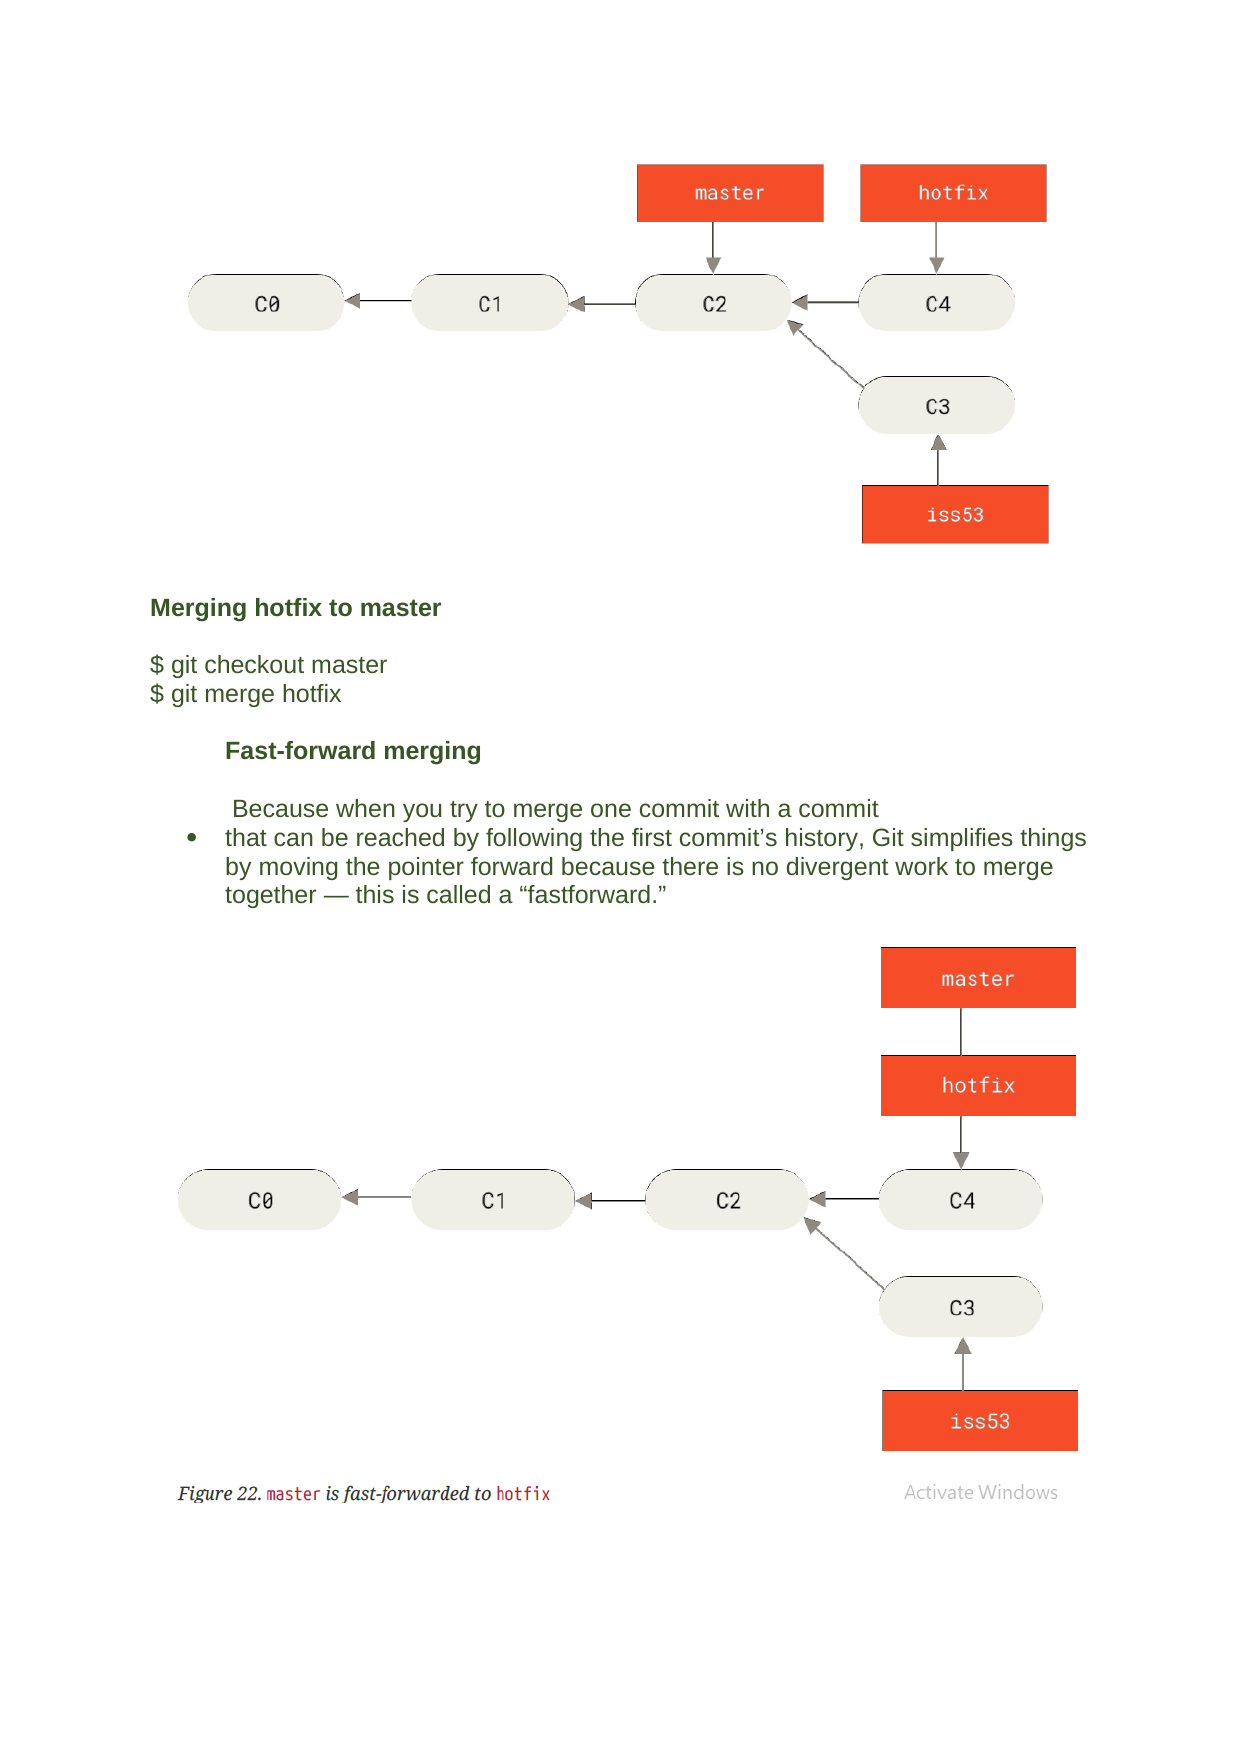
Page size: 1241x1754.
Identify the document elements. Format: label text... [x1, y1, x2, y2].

list Because when you try to merge one commit with a commit [225, 765, 1090, 823]
list that can be reached by following the first commit’s history, Git simplifies things by moving the pointer forward because there is no divergent work to merge together — this is called a “fastforward.” [187, 823, 1090, 909]
picture [150, 937, 1091, 1503]
picture [150, 150, 1091, 564]
text $ git checkout master [150, 650, 1090, 679]
text $ git merge hotfix [150, 679, 1090, 708]
list Fast-forward merging [225, 736, 1090, 765]
text Merging hotfix to master [150, 593, 1090, 621]
